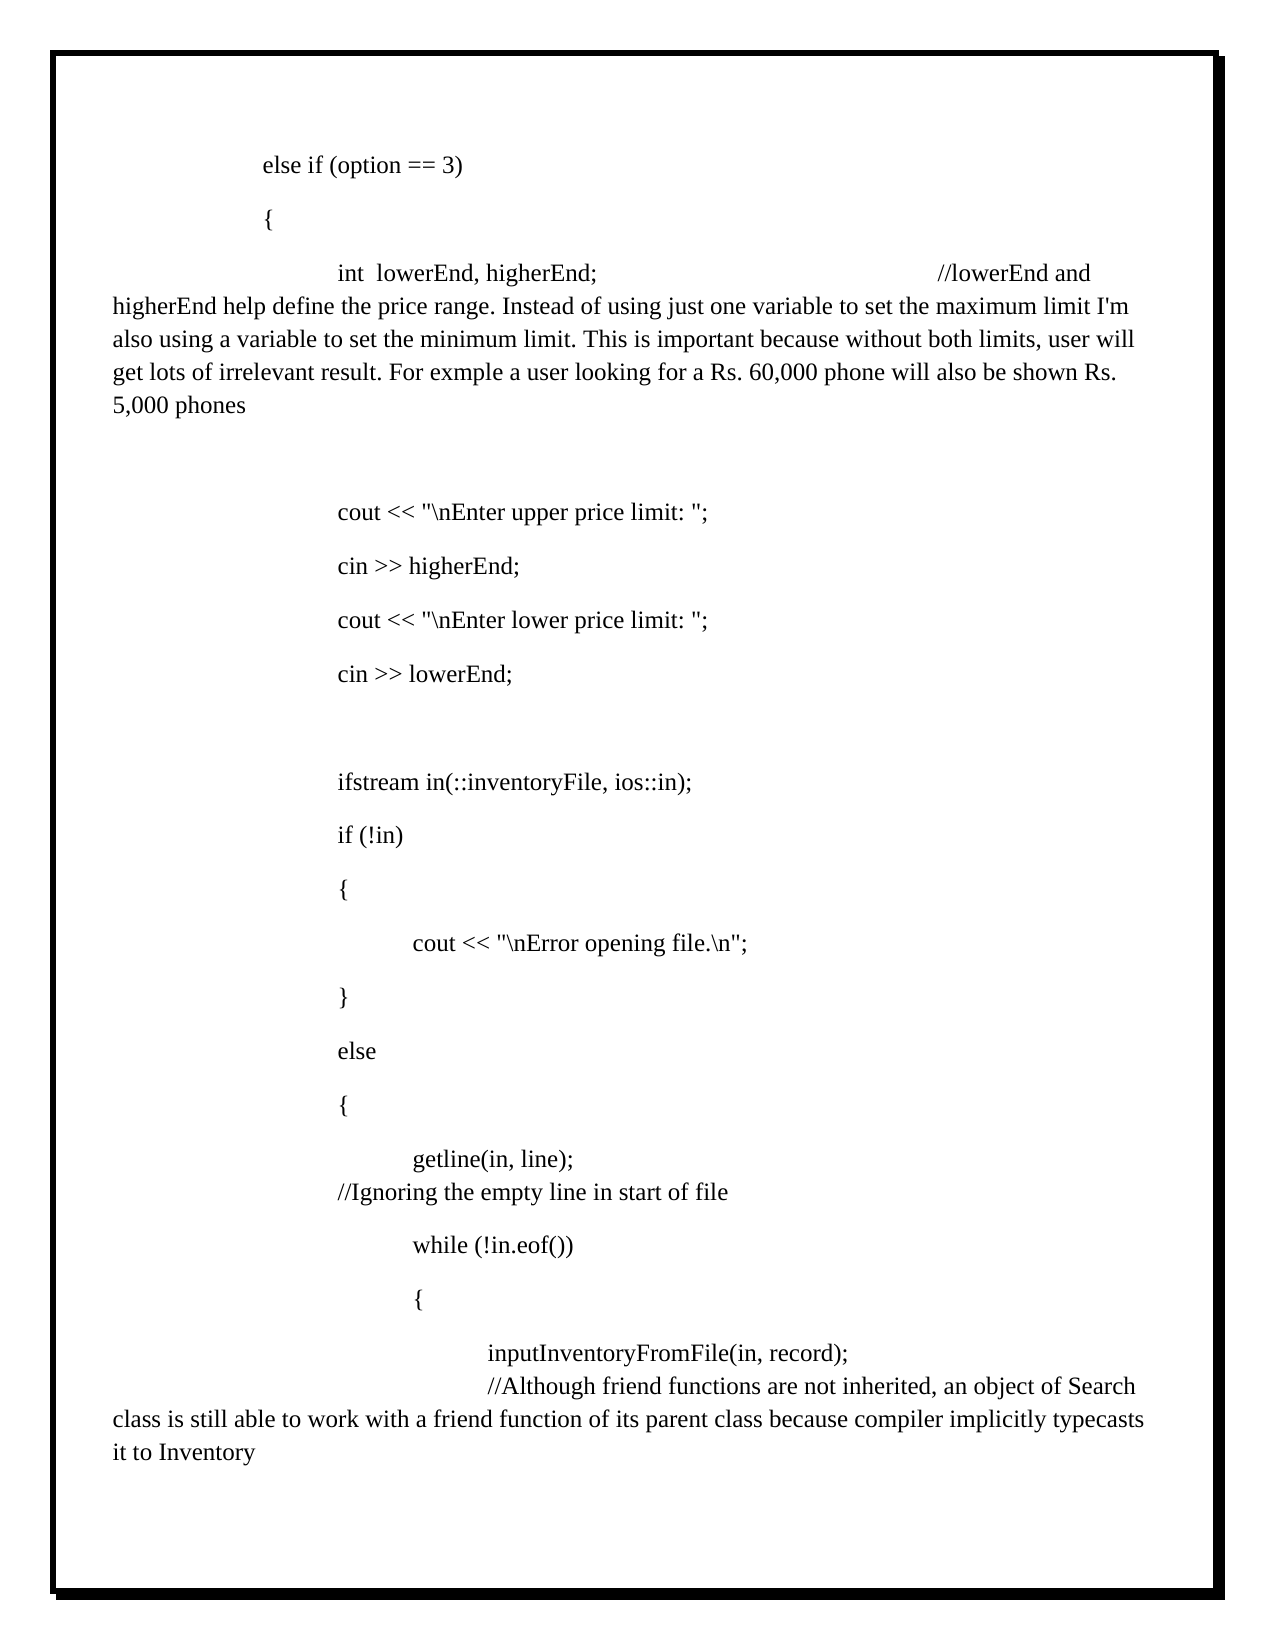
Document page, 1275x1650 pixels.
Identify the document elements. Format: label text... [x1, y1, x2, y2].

text cout << "\nEnter upper price limit: "; [112, 497, 1156, 526]
text cout << "\nEnter lower price limit: "; [112, 605, 1156, 634]
text { [112, 874, 1156, 903]
text } [112, 982, 1156, 1011]
text else [112, 1036, 1156, 1065]
text if (!in) [112, 821, 1156, 849]
text { [112, 1284, 1156, 1313]
text cin >> lowerEnd; [112, 659, 1156, 688]
text else if (option == 3) [112, 150, 1156, 179]
text cin >> higherEnd; [112, 551, 1156, 580]
text int lowerEnd, higherEnd; //lowerEnd and higherEnd help define the price range. Instead of using just one variable to set the maximum limit I'm also using a variable to set the minimum limit. This is important because without both limits, user will get lots of irrelevant result. For exmple a user looking for a Rs. 60,000 phone will also be shown Rs. 5,000 phones [112, 258, 1156, 418]
text { [112, 1090, 1156, 1119]
text while (!in.eof()) [112, 1231, 1156, 1259]
text ifstream in(::inventoryFile, ios::in); [112, 767, 1156, 796]
text cout << "\nError opening file.\n"; [112, 928, 1156, 957]
text getline(in, line); //Ignoring the empty line in start of file [112, 1144, 1156, 1206]
text { [112, 204, 1156, 233]
text inputInventoryFromFile(in, record); //Although friend functions are not inherited, an object of Search class is still able to work with a friend function of its parent class because compiler implicitly typecasts it to Inventory [112, 1338, 1156, 1466]
